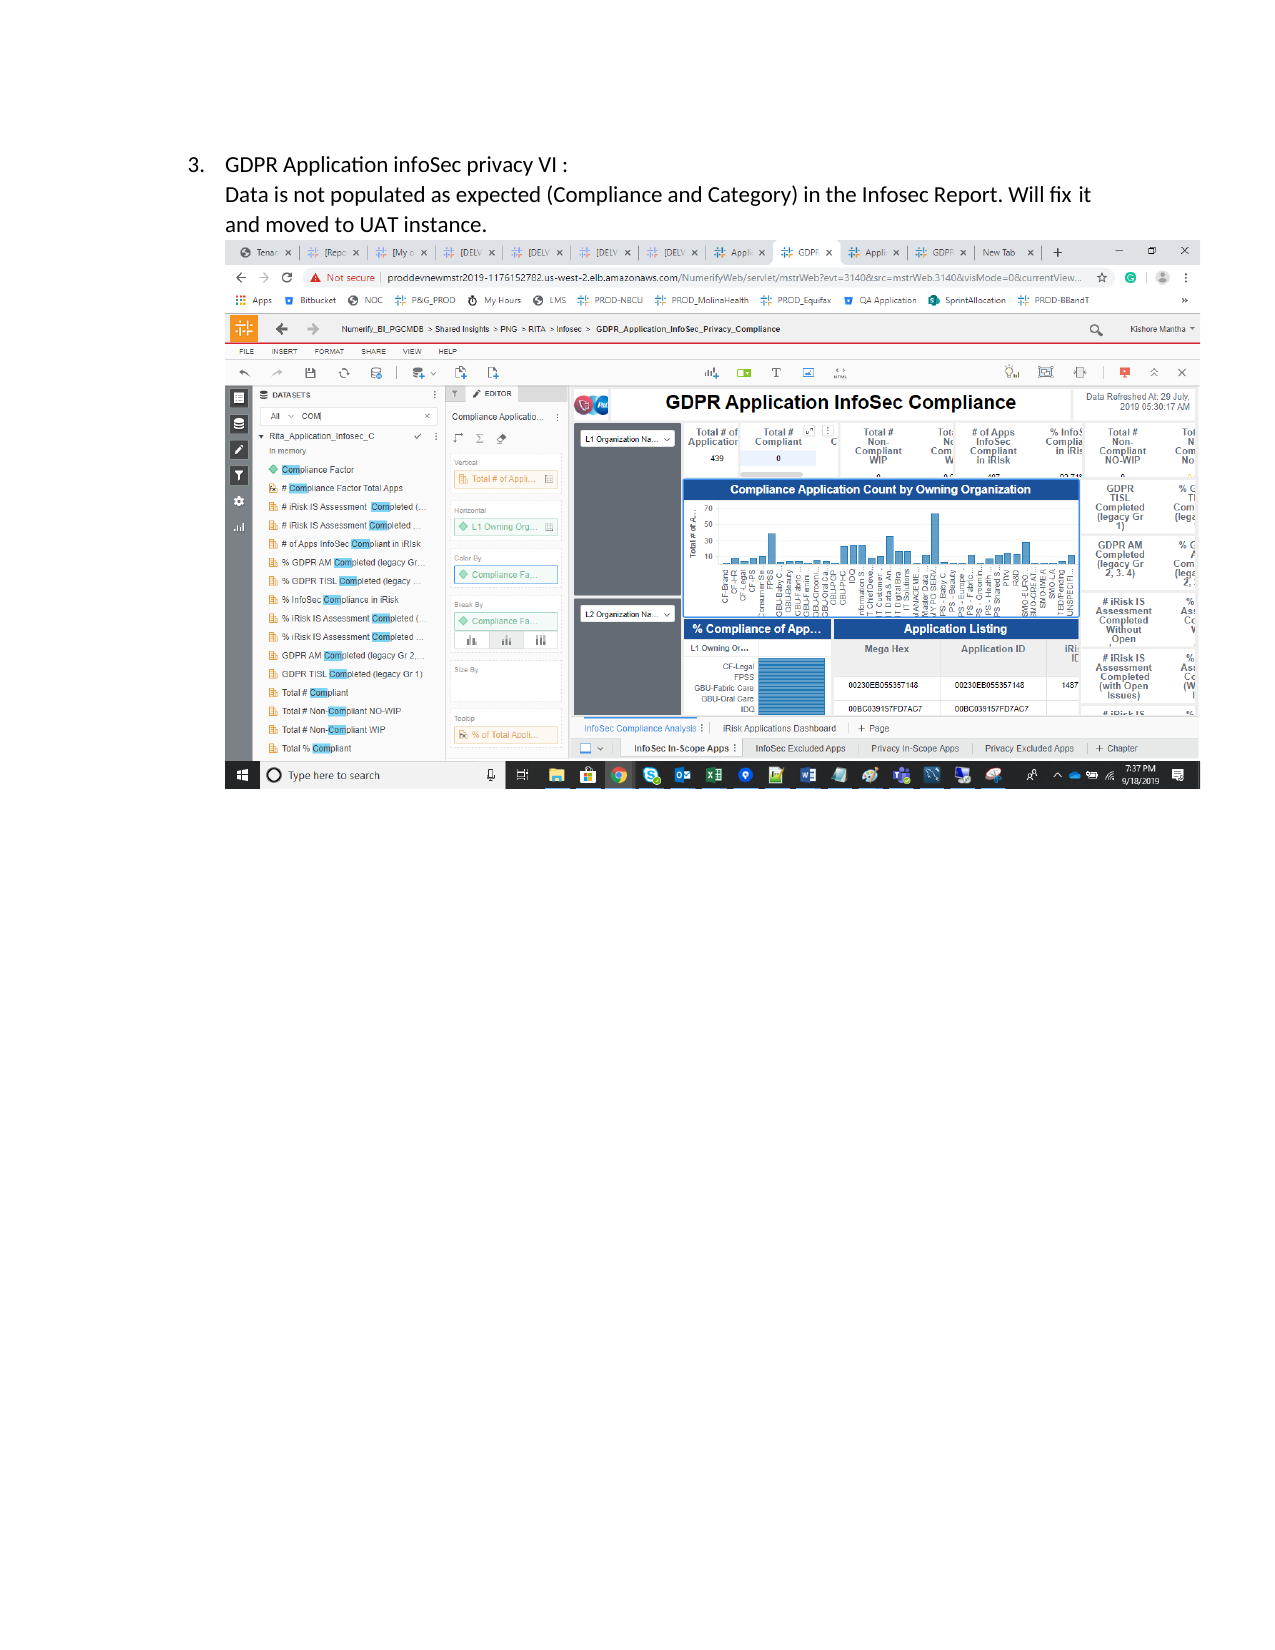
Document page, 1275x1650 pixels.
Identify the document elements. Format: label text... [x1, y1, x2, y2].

picture [225, 240, 1200, 789]
list Data is not populated as expected (Compliance and Category) in the Infosec Report. Will fix it and moved to UAT instance. [225, 180, 1125, 238]
list GDPR Application infoSec privacy VI : [187, 150, 1125, 178]
